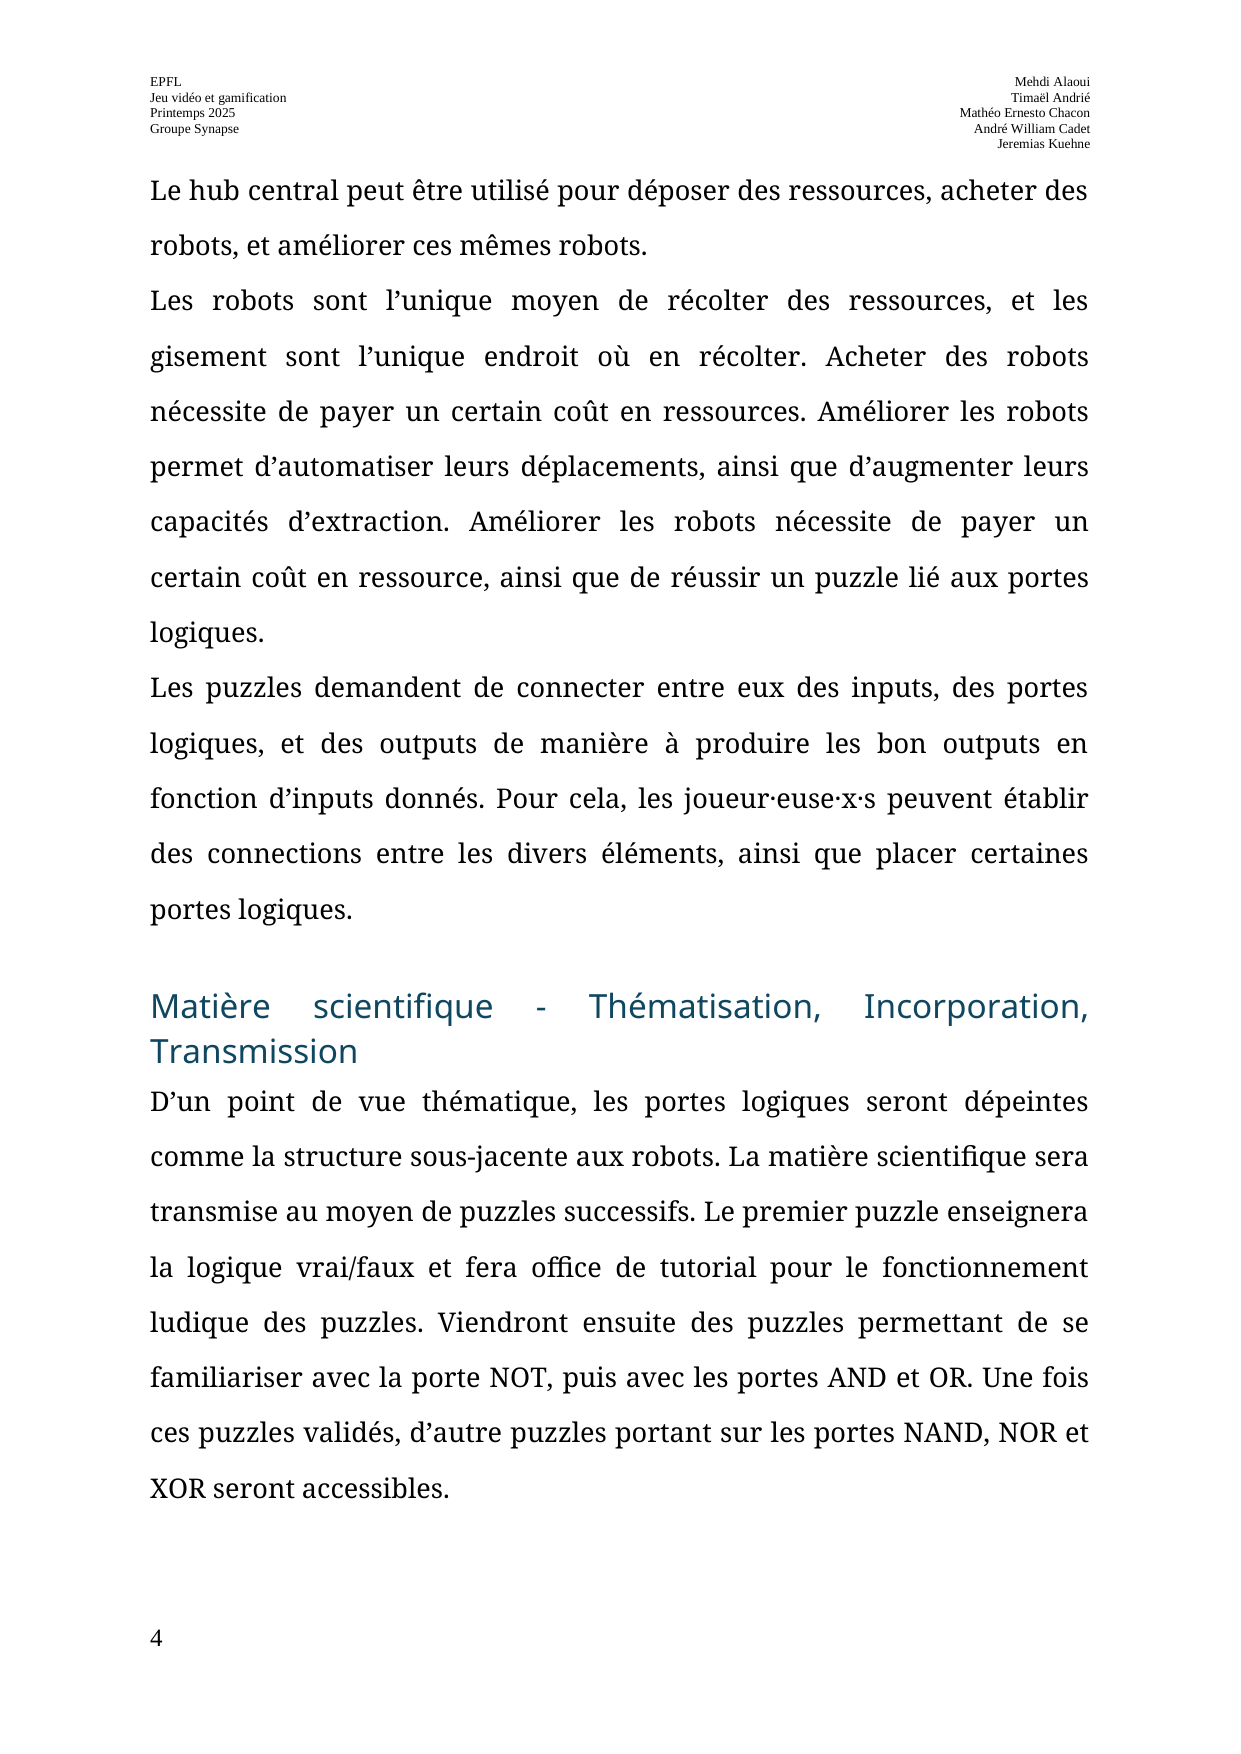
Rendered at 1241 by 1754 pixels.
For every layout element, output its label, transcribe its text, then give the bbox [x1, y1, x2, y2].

text Les robots sont l’unique moyen de récolter des ressources, et les gisement sont l’unique endroit où en récolter. Acheter des robots nécessite de payer un certain coût en ressources. Améliorer les robots permet d’automatiser leurs déplacements, ainsi que d’augmenter leurs capacités d’extraction. Améliorer les robots nécessite de payer un certain coût en ressource, ainsi que de réussir un puzzle lié aux portes logiques. [150, 282, 1090, 650]
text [150, 171, 1090, 263]
text Les puzzles demandent de connecter entre eux des inputs, des portes logiques, et des outputs de manière à produire les bon outputs en fonction d’inputs donnés. Pour cela, les joueur·euse·x·s peuvent établir des connections entre les divers éléments, ainsi que placer certaines portes logiques. [150, 669, 1090, 927]
text D’un point de vue thématique, les portes logiques seront dépeintes comme la structure sous-jacente aux robots. La matière scientifique sera transmise au moyen de puzzles successifs. Le premier puzzle enseignera la logique vrai/faux et fera office de tutorial pour le fonctionnement ludique des puzzles. Viendront ensuite des puzzles permettant de se familiariser avec la porte NOT, puis avec les portes AND et OR. Une fois ces puzzles validés, d’autre puzzles portant sur les portes NAND, NOR et XOR seront accessibles. [150, 1082, 1090, 1506]
subtitle Matière scientifique - Thématisation, Incorporation, Transmission [150, 983, 1090, 1074]
